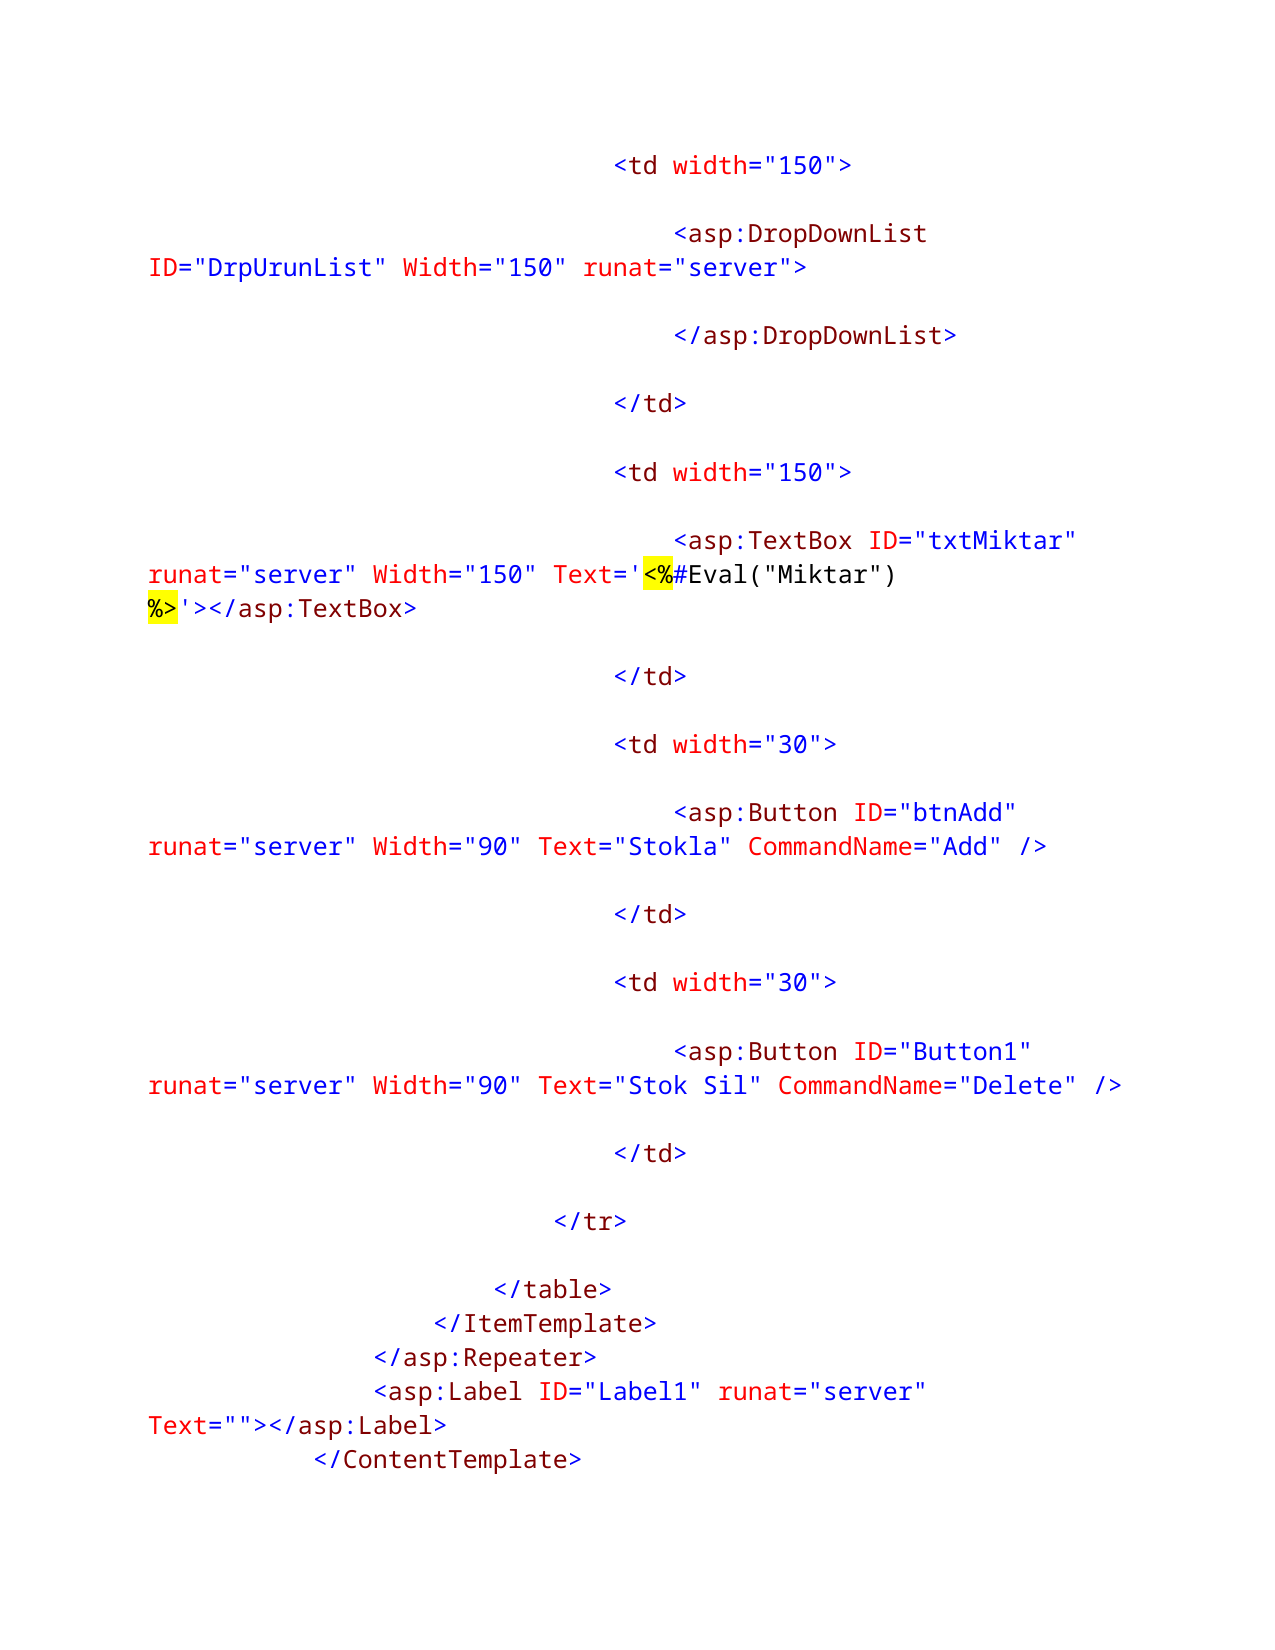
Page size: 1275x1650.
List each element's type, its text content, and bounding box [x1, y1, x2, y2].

text <td width="30"> [148, 727, 1127, 761]
text <asp:Button ID="btnAdd" runat="server" Width="90" Text="Stokla" CommandName="Add" /> [148, 795, 1127, 863]
text </table> [148, 1272, 1127, 1306]
text <asp:DropDownList ID="DrpUrunList" Width="150" runat="server"> [148, 216, 1127, 284]
text </ItemTemplate> [148, 1306, 1127, 1340]
text <td width="30"> [148, 965, 1127, 999]
text <td width="150"> [148, 454, 1127, 488]
text </td> [148, 386, 1127, 420]
text </td> [148, 897, 1127, 931]
text </asp:Repeater> [148, 1340, 1127, 1374]
text </td> [148, 658, 1127, 693]
text </ContentTemplate> [148, 1442, 1127, 1476]
text </td> [148, 1135, 1127, 1169]
text <asp:Button ID="Button1" runat="server" Width="90" Text="Stok Sil" CommandName="Delete" /> [148, 1033, 1127, 1101]
text </asp:DropDownList> [148, 318, 1127, 352]
text <asp:TextBox ID="txtMiktar" runat="server" Width="150" Text='<%#Eval("Miktar") %>'></asp:TextBox> [148, 522, 1127, 624]
text <asp:Label ID="Label1" runat="server" Text=""></asp:Label> [148, 1374, 1127, 1442]
text </tr> [148, 1203, 1127, 1238]
text <td width="150"> [148, 148, 1127, 182]
